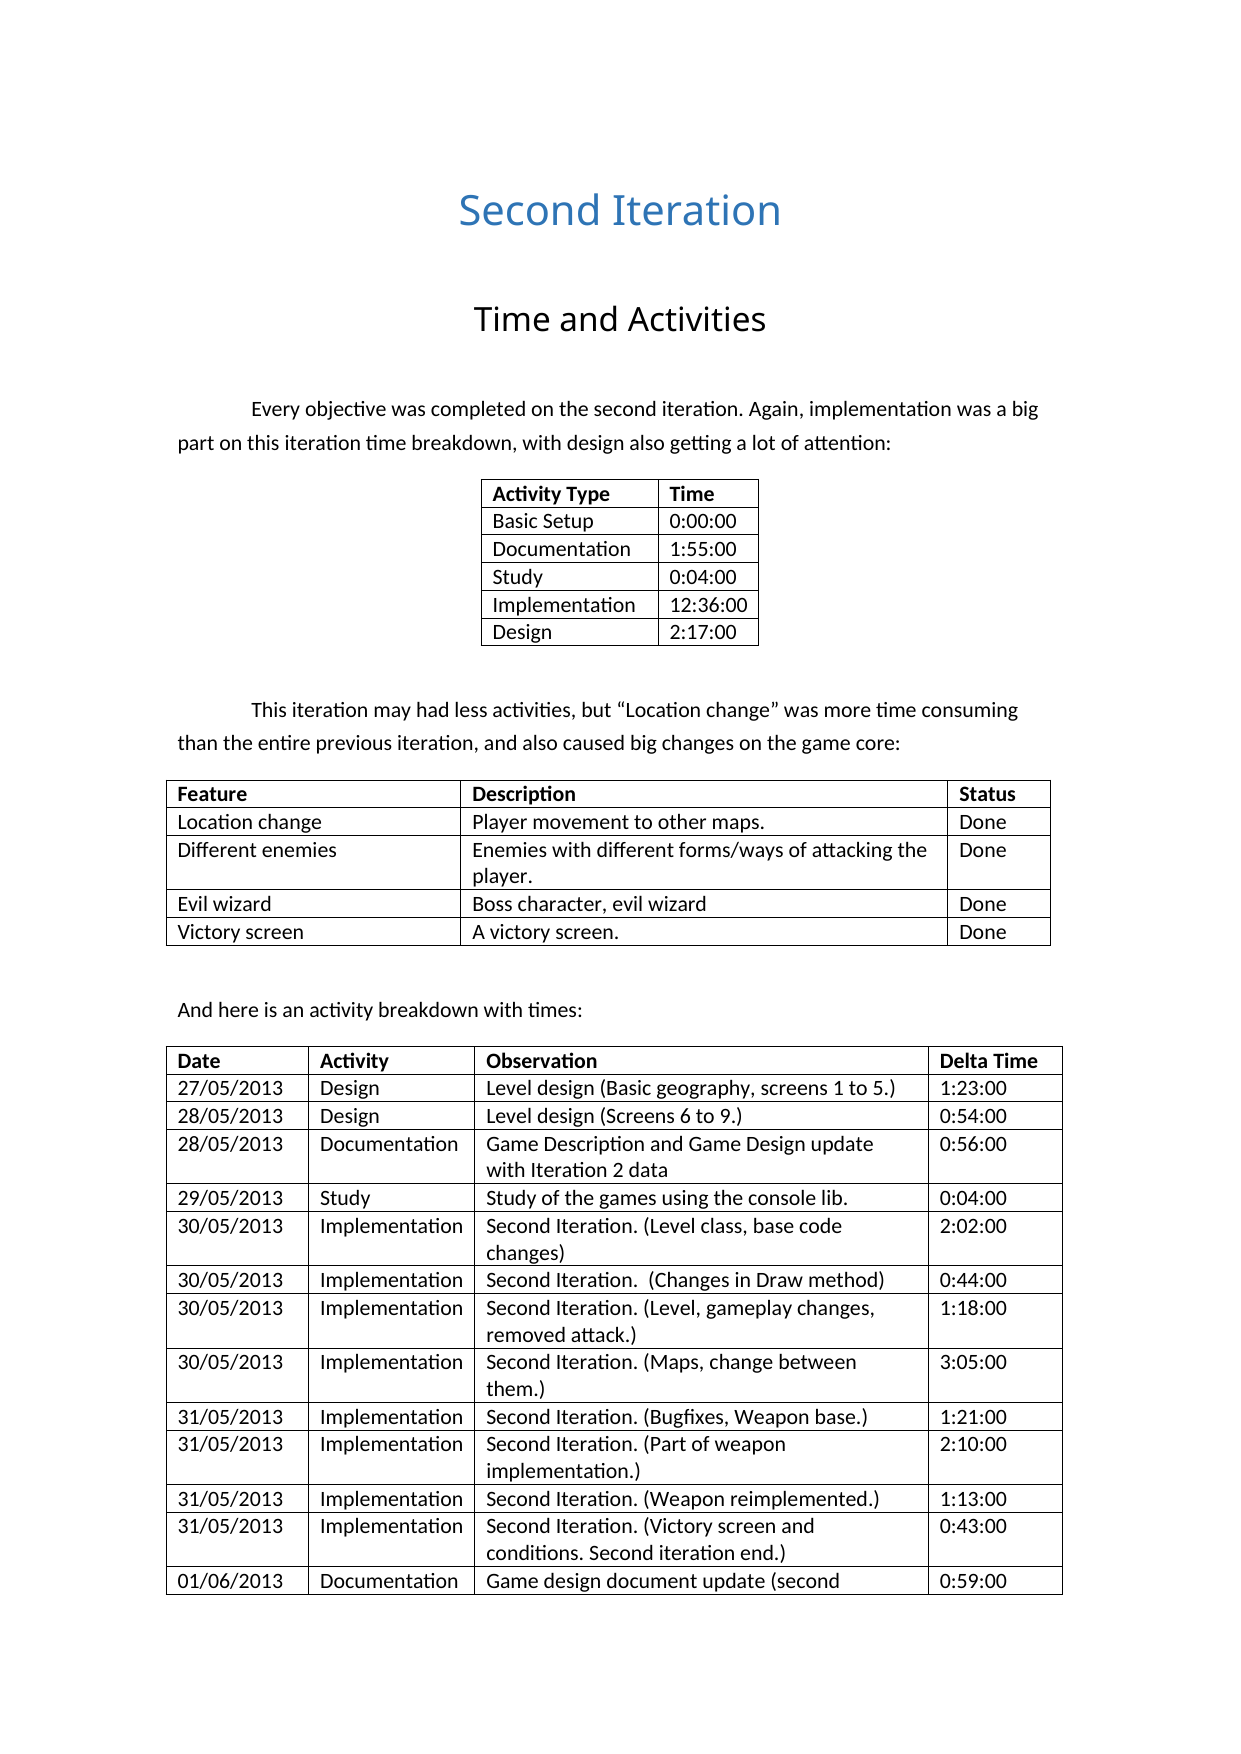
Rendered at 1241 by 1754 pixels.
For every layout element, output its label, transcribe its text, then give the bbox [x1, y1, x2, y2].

table_cell 1:23:00 [929, 1075, 1062, 1101]
table_cell 3:05:00 [929, 1349, 1062, 1402]
table_header Time [659, 480, 758, 507]
table_cell 0:54:00 [929, 1102, 1062, 1129]
table_cell Enemies with different forms/ways of attacking the player. [461, 836, 947, 889]
table_cell Implementation [309, 1266, 474, 1293]
table_cell 0:04:00 [929, 1184, 1062, 1211]
table_cell Different enemies [167, 836, 460, 889]
table_cell Design [309, 1102, 474, 1129]
table_cell Location change [167, 808, 460, 835]
table_header Feature [167, 781, 460, 807]
table_cell Implementation [309, 1212, 474, 1265]
table_cell Level design (Screens 6 to 9.) [475, 1102, 928, 1129]
table_cell Second Iteration. (Weapon reimplemented.) [475, 1485, 928, 1512]
table_cell Done [948, 918, 1050, 945]
table_cell Documentation [482, 535, 658, 562]
table_cell 30/05/2013 [167, 1212, 308, 1265]
table_cell 0:56:00 [929, 1130, 1062, 1183]
table_cell Implementation [309, 1294, 474, 1347]
table_cell 30/05/2013 [167, 1266, 308, 1293]
table_header Date [167, 1047, 308, 1073]
table_cell Done [948, 808, 1050, 835]
table_cell 2:10:00 [929, 1431, 1062, 1484]
subtitle Second Iteration [177, 181, 1063, 238]
table_cell Implementation [309, 1349, 474, 1402]
subtitle Time and Activities [177, 296, 1063, 341]
table_cell Second Iteration. (Bugfixes, Weapon base.) [475, 1403, 928, 1429]
table_cell Second Iteration. (Level class, base code changes) [475, 1212, 928, 1265]
table_cell 0:04:00 [659, 563, 758, 590]
table_cell Second Iteration. (Victory screen and conditions. Second iteration end.) [475, 1513, 928, 1566]
table_cell Documentation [309, 1567, 474, 1594]
table_cell 30/05/2013 [167, 1349, 308, 1402]
table_cell 2:02:00 [929, 1212, 1062, 1265]
table_cell Done [948, 890, 1050, 917]
table_cell Documentation [309, 1130, 474, 1183]
table_cell 31/05/2013 [167, 1431, 308, 1484]
table_cell Implementation [482, 591, 658, 617]
table_cell 30/05/2013 [167, 1294, 308, 1347]
table_cell Second Iteration. (Changes in Draw method) [475, 1266, 928, 1293]
table_header Delta Time [929, 1047, 1062, 1073]
table_cell 29/05/2013 [167, 1184, 308, 1211]
table_cell 28/05/2013 [167, 1102, 308, 1129]
table_cell Design [482, 619, 658, 645]
table_cell 27/05/2013 [167, 1075, 308, 1101]
table_cell 28/05/2013 [167, 1130, 308, 1183]
table_cell 2:17:00 [659, 619, 758, 645]
table_cell 1:21:00 [929, 1403, 1062, 1429]
table_cell Implementation [309, 1513, 474, 1566]
table_cell Study [482, 563, 658, 590]
table_cell A victory screen. [461, 918, 947, 945]
table_cell Implementation [309, 1485, 474, 1512]
text Every objective was completed on the second iteration. Again, implementation was a big part on this iteration time breakdown, with design also getting a lot of attention: [177, 396, 1063, 456]
table_header Description [461, 781, 947, 807]
table_cell Victory screen [167, 918, 460, 945]
table_cell 0:44:00 [929, 1266, 1062, 1293]
table_cell Game Description and Game Design update with Iteration 2 data [475, 1130, 928, 1183]
table_header Activity Type [482, 480, 658, 507]
table_cell Game design document update (second iteration complete.) [475, 1567, 928, 1594]
table_cell Basic Setup [482, 508, 658, 534]
table_cell 0:43:00 [929, 1513, 1062, 1566]
table_cell Done [948, 836, 1050, 889]
table_header Status [948, 781, 1050, 807]
table_cell 31/05/2013 [167, 1513, 308, 1566]
table_cell Second Iteration. (Level, gameplay changes, removed attack.) [475, 1294, 928, 1347]
table_cell 31/05/2013 [167, 1485, 308, 1512]
table_cell 31/05/2013 [167, 1403, 308, 1429]
table_cell 01/06/2013 [167, 1567, 308, 1594]
table_cell Study of the games using the console lib. [475, 1184, 928, 1211]
table_cell 0:00:00 [659, 508, 758, 534]
table_header Observation [475, 1047, 928, 1073]
table_cell 0:59:00 [929, 1567, 1062, 1594]
table_cell Player movement to other maps. [461, 808, 947, 835]
table_cell Implementation [309, 1403, 474, 1429]
table_cell Design [309, 1075, 474, 1101]
table_cell Second Iteration. (Part of weapon implementation.) [475, 1431, 928, 1484]
table_header Activity [309, 1047, 474, 1073]
text And here is an activity breakdown with times: [177, 996, 1063, 1022]
table_cell 1:13:00 [929, 1485, 1062, 1512]
table_cell Evil wizard [167, 890, 460, 917]
text This iteration may had less activities, but “Location change” was more time consuming than the entire previous iteration, and also caused big changes on the game core: [177, 696, 1063, 756]
table_cell 1:18:00 [929, 1294, 1062, 1347]
table_cell 12:36:00 [659, 591, 758, 617]
table_cell Second Iteration. (Maps, change between them.) [475, 1349, 928, 1402]
table_cell 1:55:00 [659, 535, 758, 562]
table_cell Level design (Basic geography, screens 1 to 5.) [475, 1075, 928, 1101]
table_cell Implementation [309, 1431, 474, 1484]
table_cell Boss character, evil wizard [461, 890, 947, 917]
table_cell Study [309, 1184, 474, 1211]
